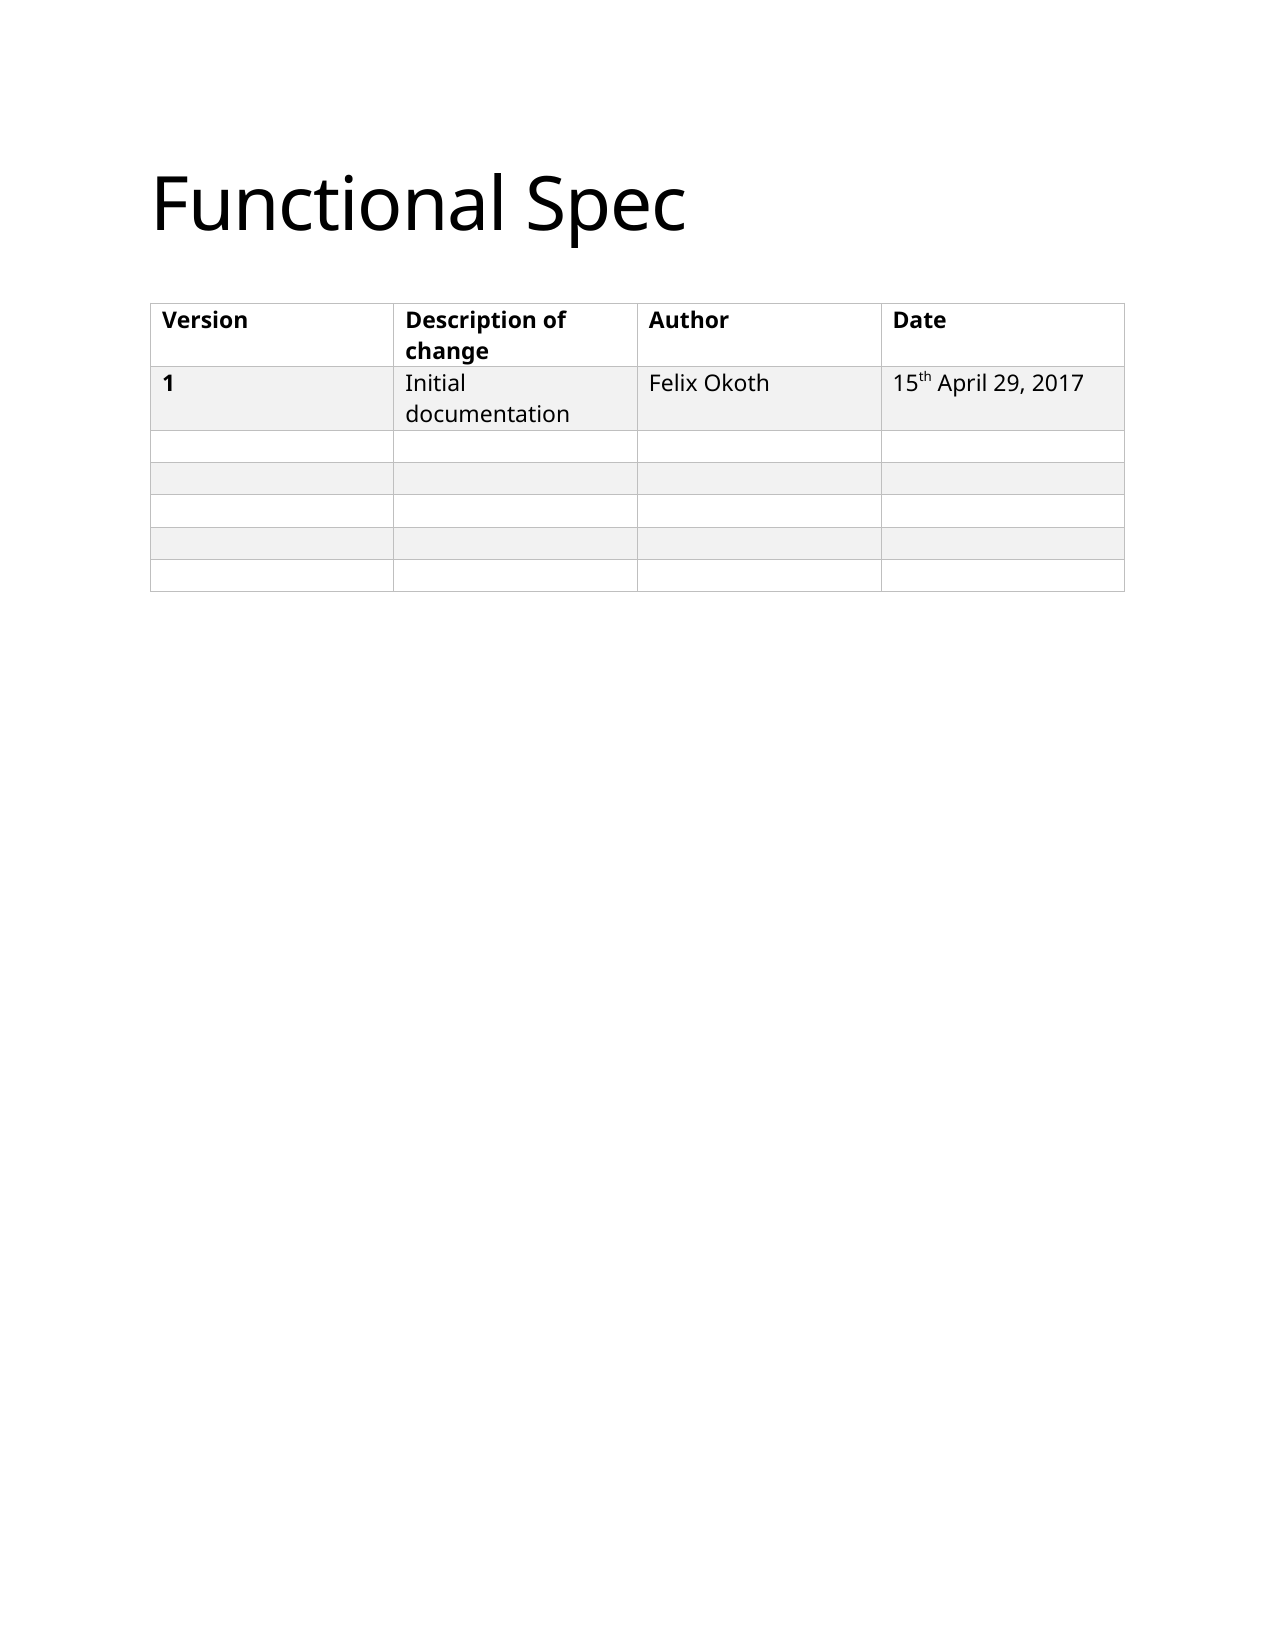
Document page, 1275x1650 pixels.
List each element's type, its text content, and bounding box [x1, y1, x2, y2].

table_cell [638, 560, 881, 591]
table_cell [638, 528, 881, 559]
table_cell [151, 528, 393, 559]
table_header Description of change [394, 304, 637, 366]
table_cell 15th April 29, 2017 [882, 367, 1124, 430]
table_cell [882, 463, 1124, 494]
table_cell [638, 495, 881, 527]
table_cell [394, 463, 637, 494]
title Functional Spec [150, 150, 1125, 252]
table_cell [151, 560, 393, 591]
table_cell [882, 431, 1124, 462]
table_cell [394, 560, 637, 591]
table_cell Initial documentation [394, 367, 637, 430]
table_cell [151, 463, 393, 494]
table_cell [638, 463, 881, 494]
table_cell [394, 495, 637, 527]
table_cell [151, 495, 393, 527]
table_cell [882, 528, 1124, 559]
table_cell [151, 431, 393, 462]
table_header Date [882, 304, 1124, 366]
table_cell [638, 431, 881, 462]
table_header Author [638, 304, 881, 366]
table_cell [882, 495, 1124, 527]
table_cell 1 [151, 367, 393, 430]
table_header Version [151, 304, 393, 366]
table_cell Felix Okoth [638, 367, 881, 430]
table_cell [394, 528, 637, 559]
table_cell [882, 560, 1124, 591]
table_cell [394, 431, 637, 462]
